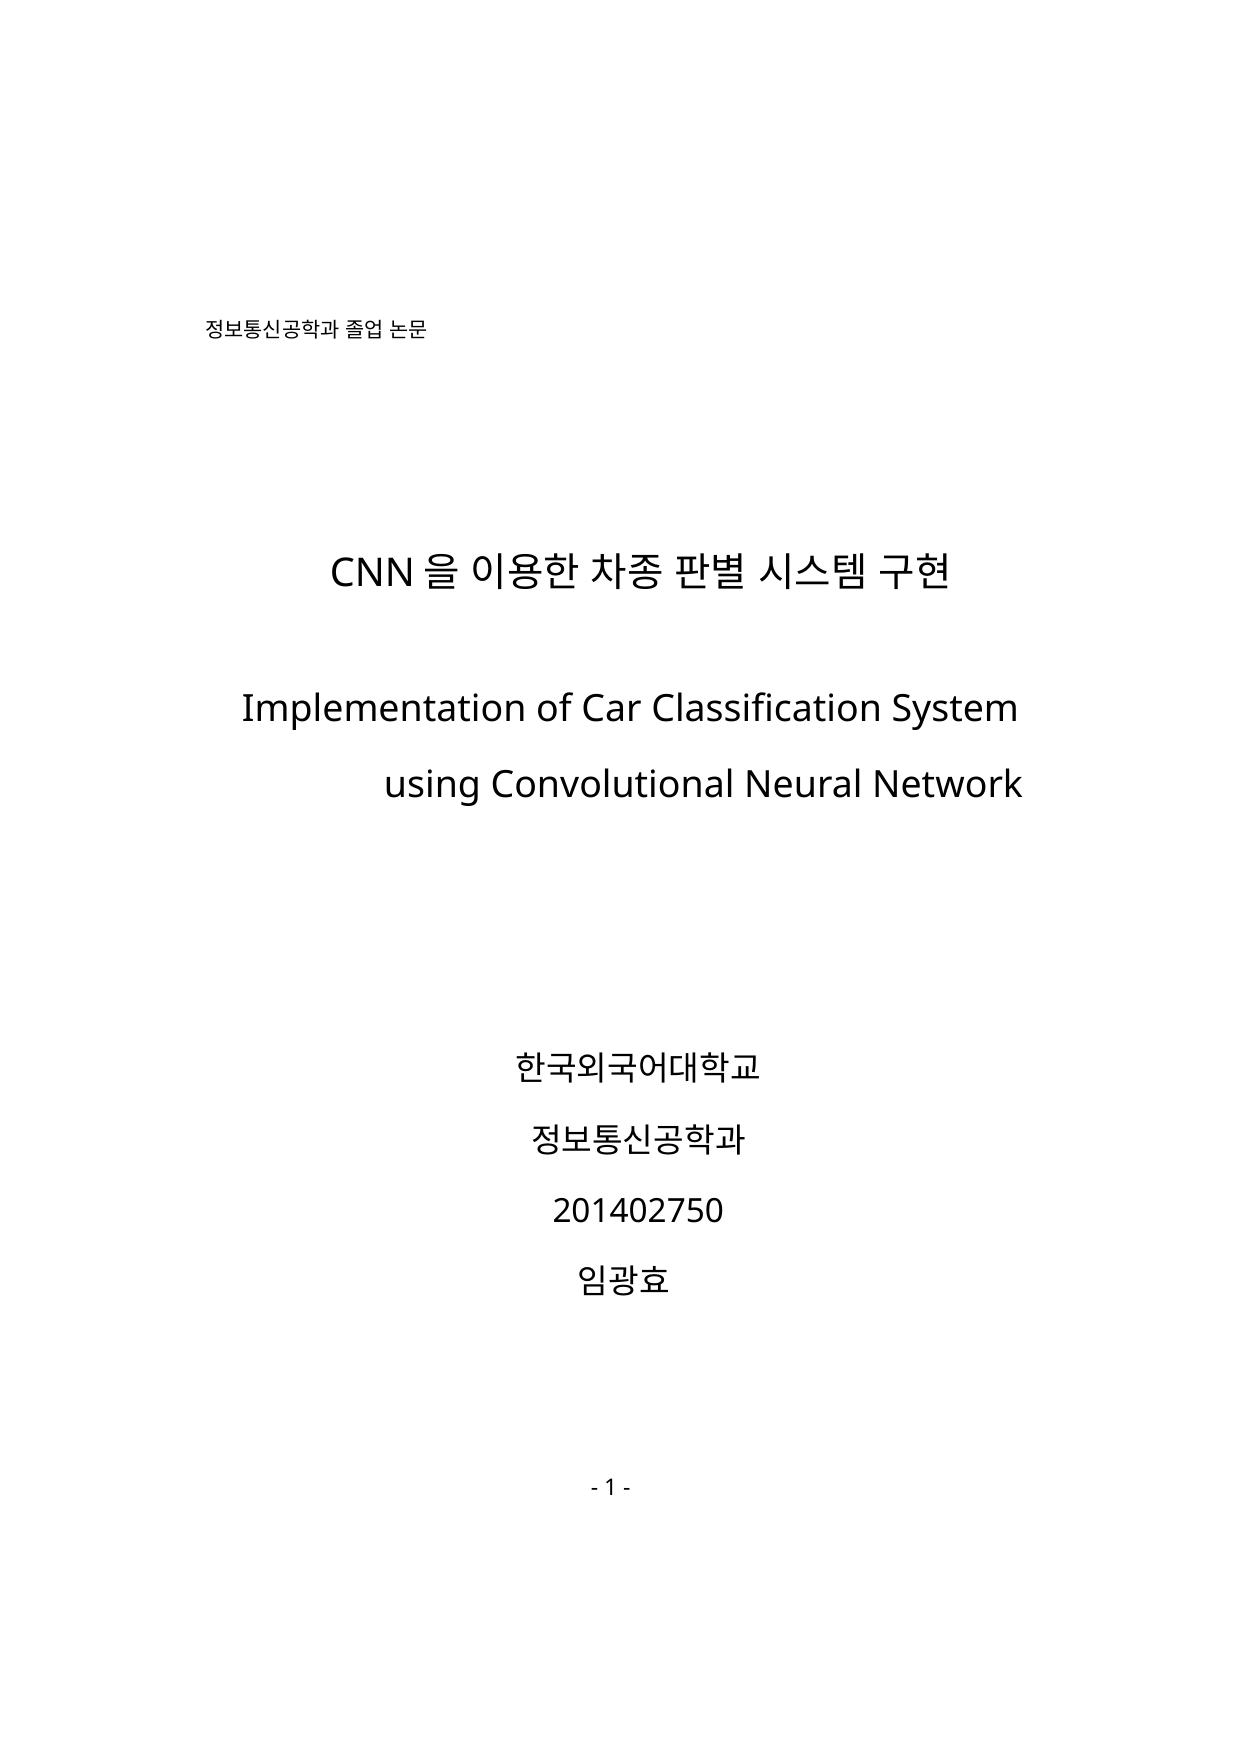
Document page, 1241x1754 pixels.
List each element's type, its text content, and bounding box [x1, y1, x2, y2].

text 정보통신공학과 졸업 논문 [205, 313, 1033, 343]
text 201402750 [427, 1187, 849, 1232]
text 임광효 [427, 1255, 820, 1303]
text CNN을 이용한 차종 판별 시스템 구현 [207, 541, 1033, 598]
text Implementation of Car Classification System using Convolutional Neural Network [227, 681, 1033, 808]
text 정보통신공학과 [427, 1114, 849, 1162]
text 한국외국어대학교 [427, 1042, 849, 1090]
